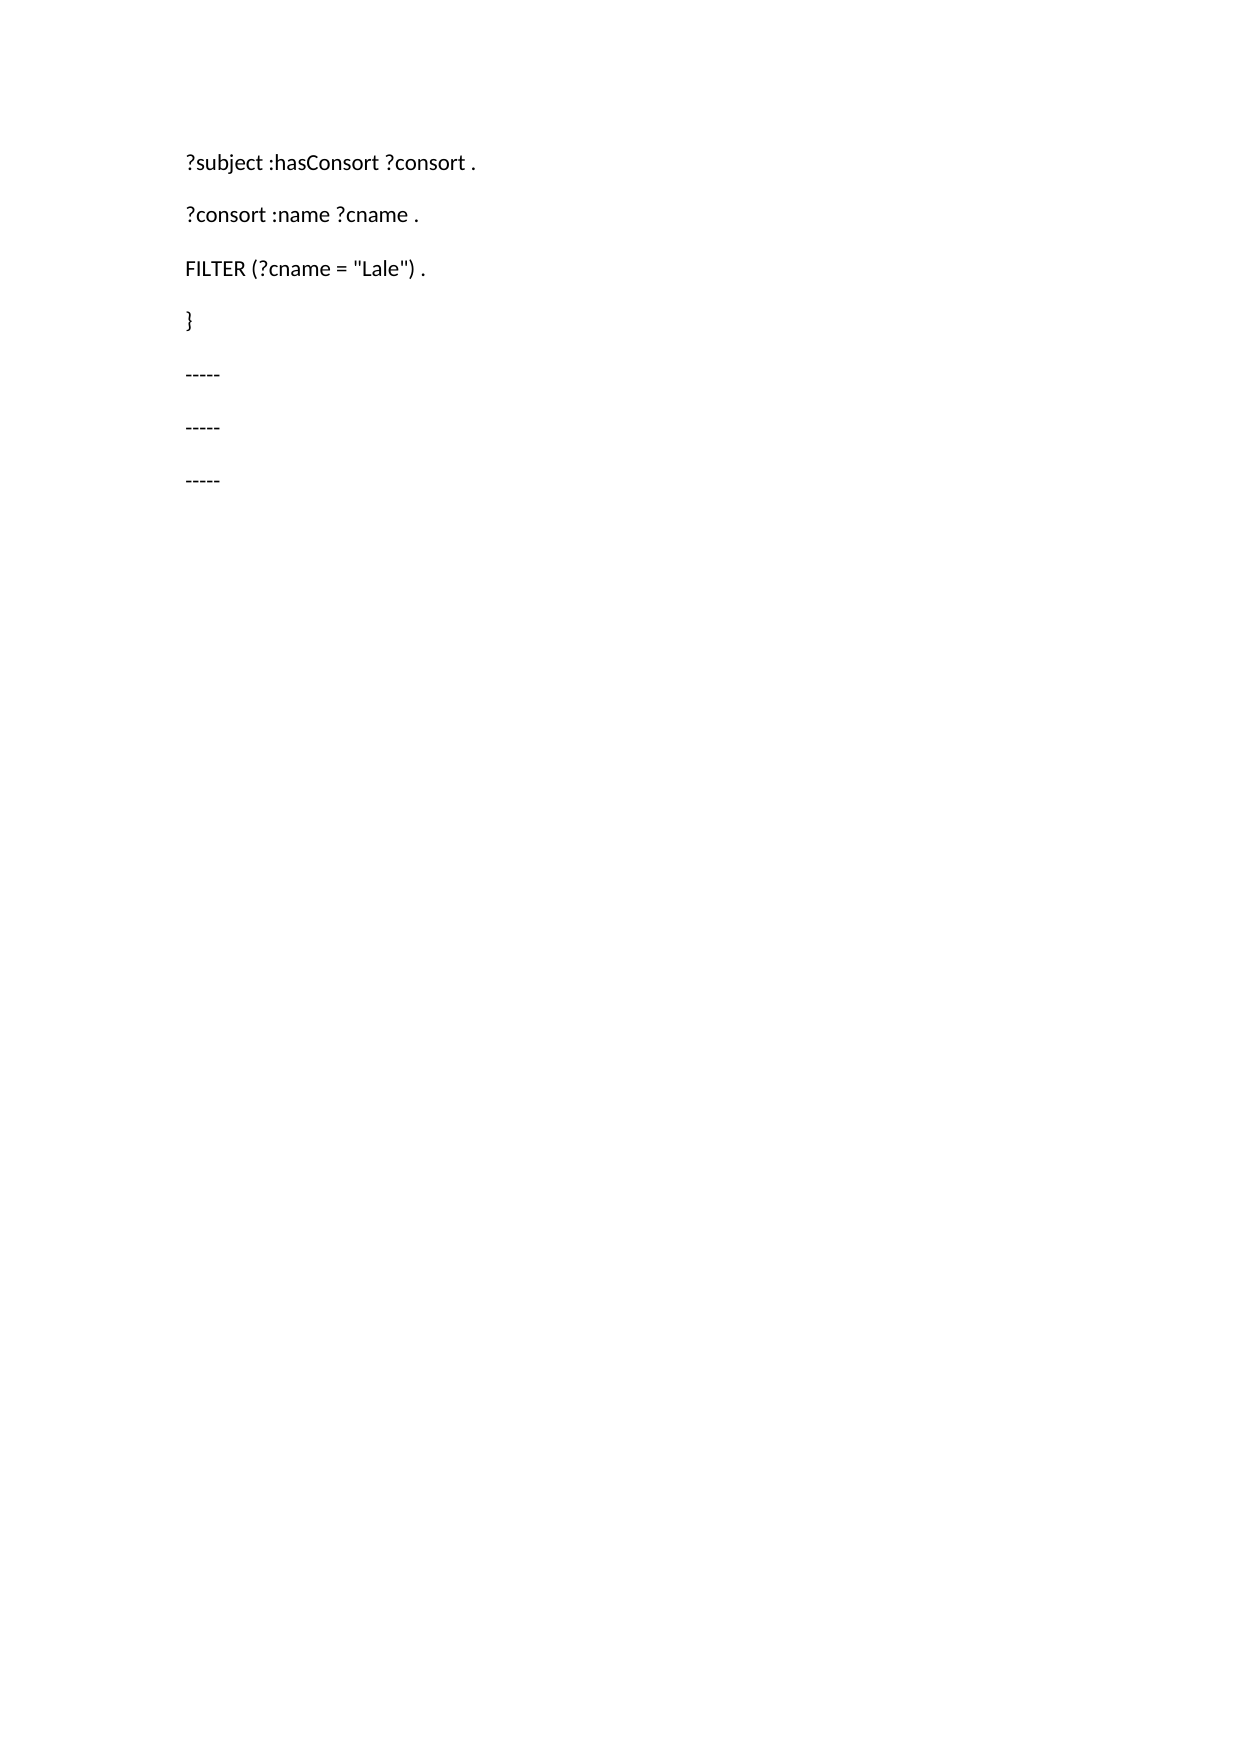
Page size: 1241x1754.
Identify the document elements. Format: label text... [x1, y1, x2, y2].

text ----- [185, 413, 1093, 441]
text ?consort :name ?cname . [185, 201, 1093, 229]
text ----- [185, 360, 1093, 388]
text FILTER (?cname = "Lale") . [185, 254, 1093, 282]
text } [185, 307, 1093, 335]
text ?subject :hasConsort ?consort . [185, 148, 1093, 176]
text ----- [185, 466, 1093, 494]
